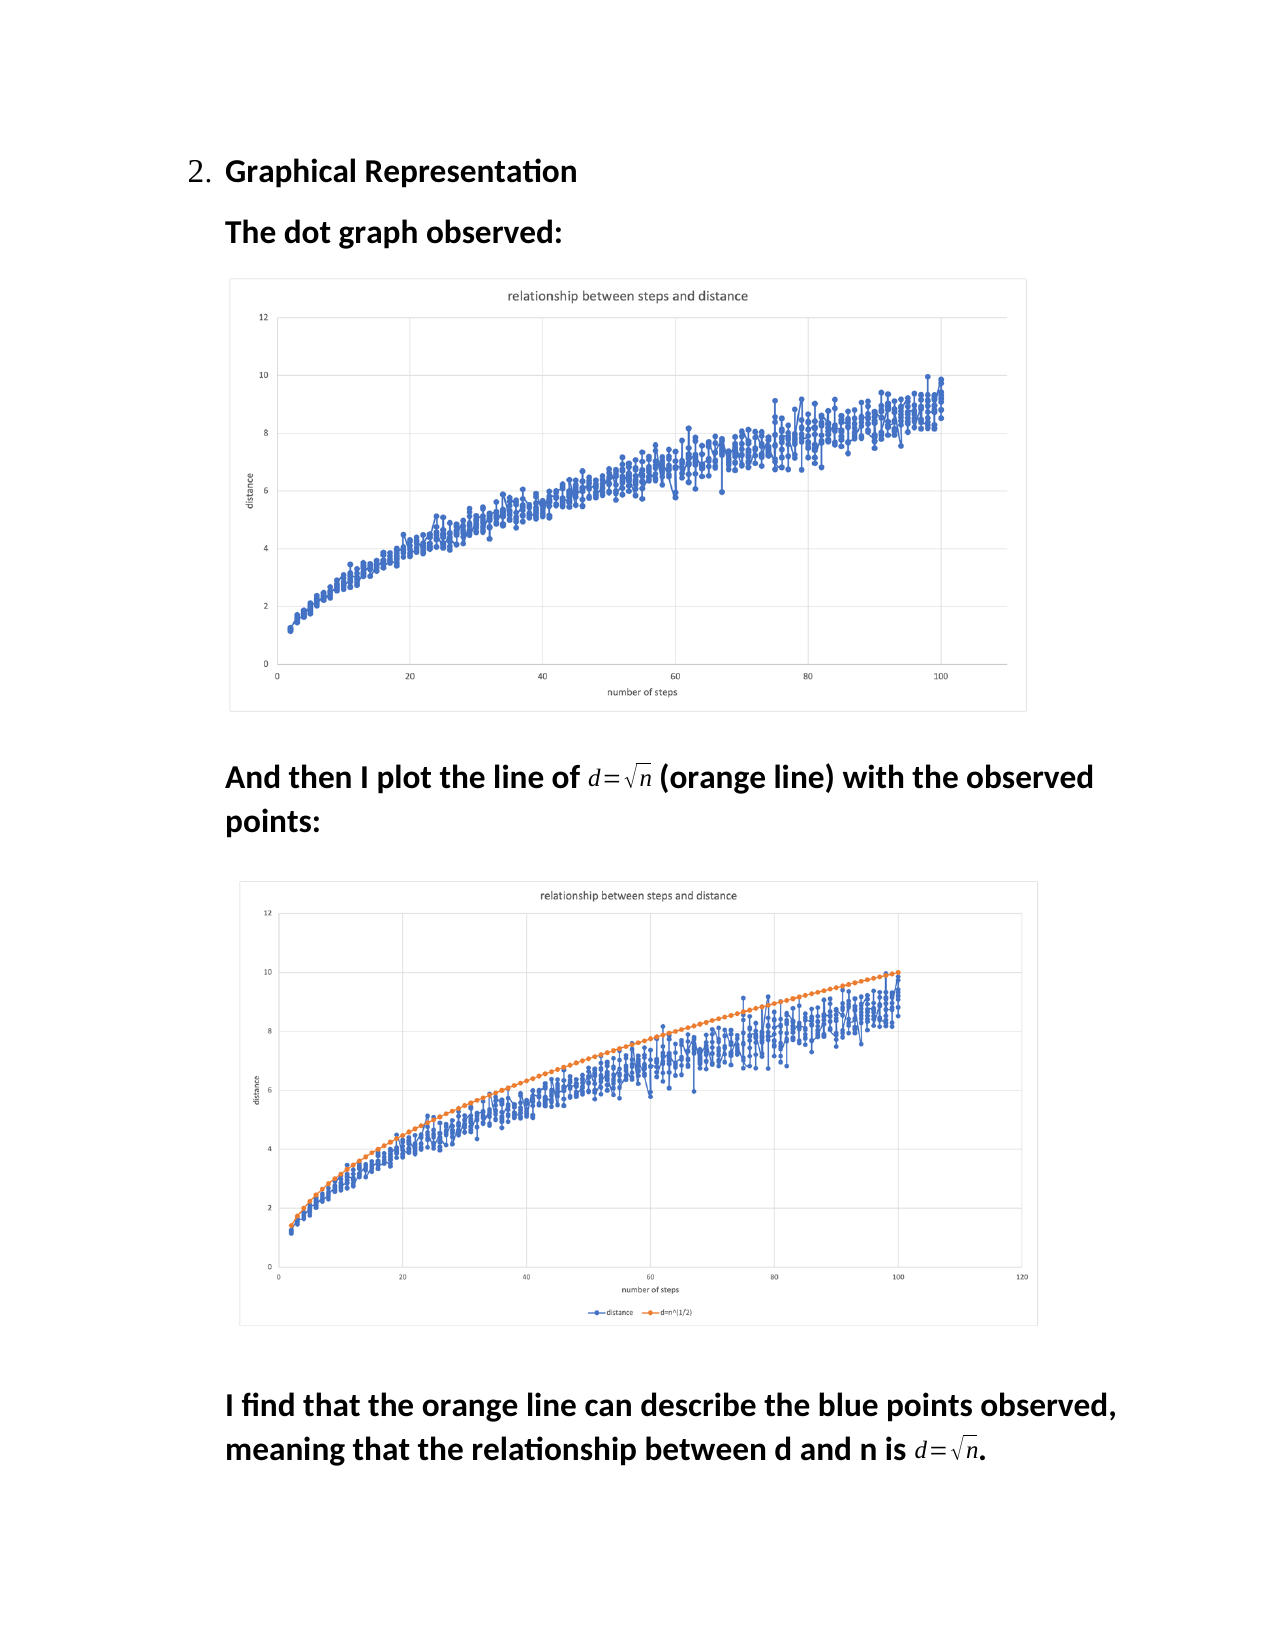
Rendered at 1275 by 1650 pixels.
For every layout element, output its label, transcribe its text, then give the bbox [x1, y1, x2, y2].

list Graphical Representation [187, 150, 1125, 191]
list The dot graph observed: [225, 211, 1125, 251]
picture [239, 880, 1039, 1326]
picture [228, 278, 1028, 713]
list I find that the orange line can describe the blue points observed, meaning that the relationship between d and n is . [225, 1384, 1125, 1469]
list And then I plot the line of (orange line) with the observed points: [225, 756, 1125, 841]
